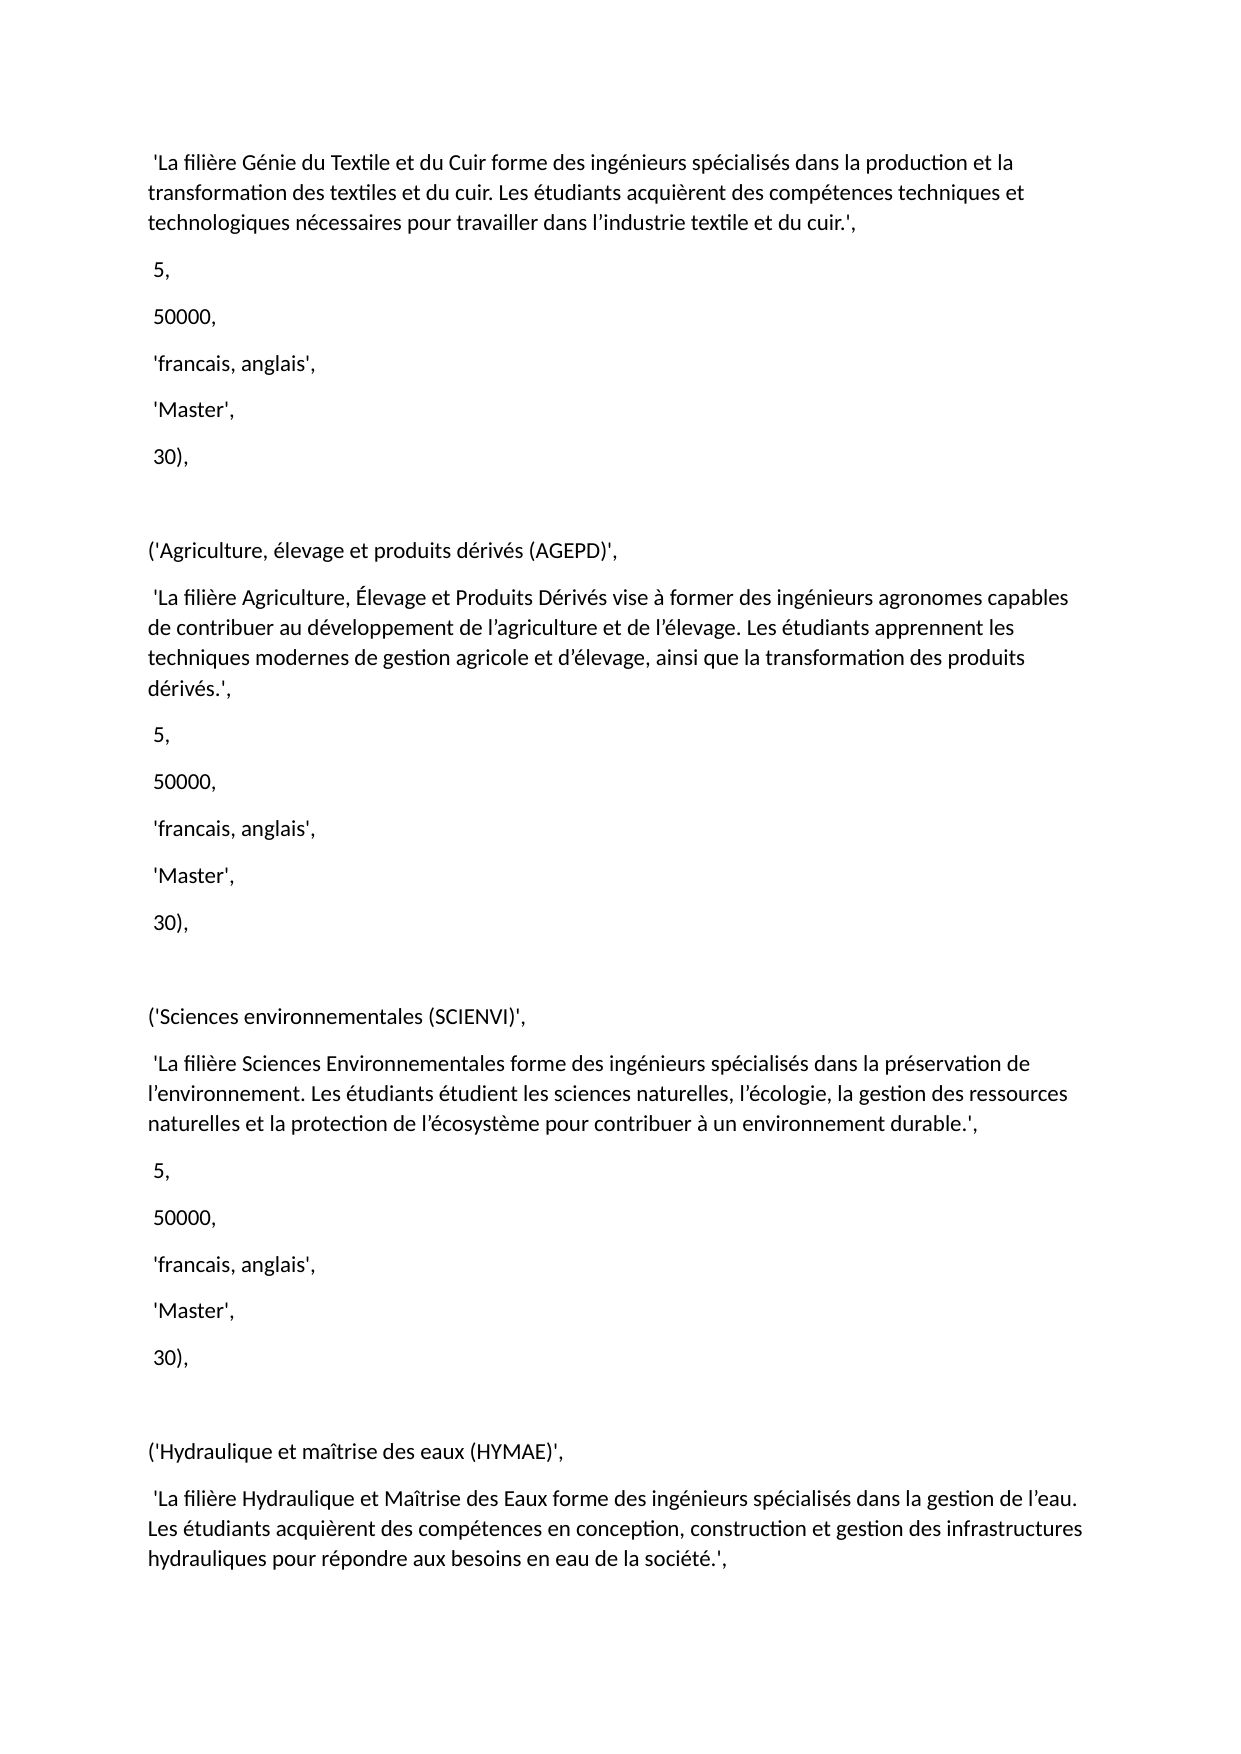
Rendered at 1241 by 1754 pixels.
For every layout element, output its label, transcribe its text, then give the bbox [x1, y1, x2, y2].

text 'francais, anglais', [148, 1250, 1093, 1278]
text 30), [148, 442, 1093, 470]
text 5, [148, 1156, 1093, 1184]
text 'La filière Agriculture, Élevage et Produits Dérivés vise à former des ingénieurs agronomes capables de contribuer au développement de l’agriculture et de l’élevage. Les étudiants apprennent les techniques modernes de gestion agricole et d’élevage, ainsi que la transformation des produits dérivés.', [148, 583, 1093, 702]
text 'Master', [148, 861, 1093, 889]
text 50000, [148, 1203, 1093, 1231]
text 50000, [148, 767, 1093, 795]
text ('Sciences environnementales (SCIENVI)', [148, 1002, 1093, 1030]
text 'Master', [148, 396, 1093, 423]
text 'Master', [148, 1297, 1093, 1324]
text 30), [148, 908, 1093, 936]
text ('Hydraulique et maîtrise des eaux (HYMAE)', [148, 1437, 1093, 1465]
text 50000, [148, 302, 1093, 330]
text 5, [148, 255, 1093, 283]
text 'La filière Génie du Textile et du Cuir forme des ingénieurs spécialisés dans la production et la transformation des textiles et du cuir. Les étudiants acquièrent des compétences techniques et technologiques nécessaires pour travailler dans l’industrie textile et du cuir.', [148, 148, 1093, 236]
text 'La filière Sciences Environnementales forme des ingénieurs spécialisés dans la préservation de l’environnement. Les étudiants étudient les sciences naturelles, l’écologie, la gestion des ressources naturelles et la protection de l’écosystème pour contribuer à un environnement durable.', [148, 1049, 1093, 1137]
text 'La filière Hydraulique et Maîtrise des Eaux forme des ingénieurs spécialisés dans la gestion de l’eau. Les étudiants acquièrent des compétences en conception, construction et gestion des infrastructures hydrauliques pour répondre aux besoins en eau de la société.', [148, 1484, 1093, 1572]
text 5, [148, 721, 1093, 748]
text ('Agriculture, élevage et produits dérivés (AGEPD)', [148, 536, 1093, 564]
text 'francais, anglais', [148, 349, 1093, 377]
text 'francais, anglais', [148, 814, 1093, 842]
text 30), [148, 1343, 1093, 1371]
